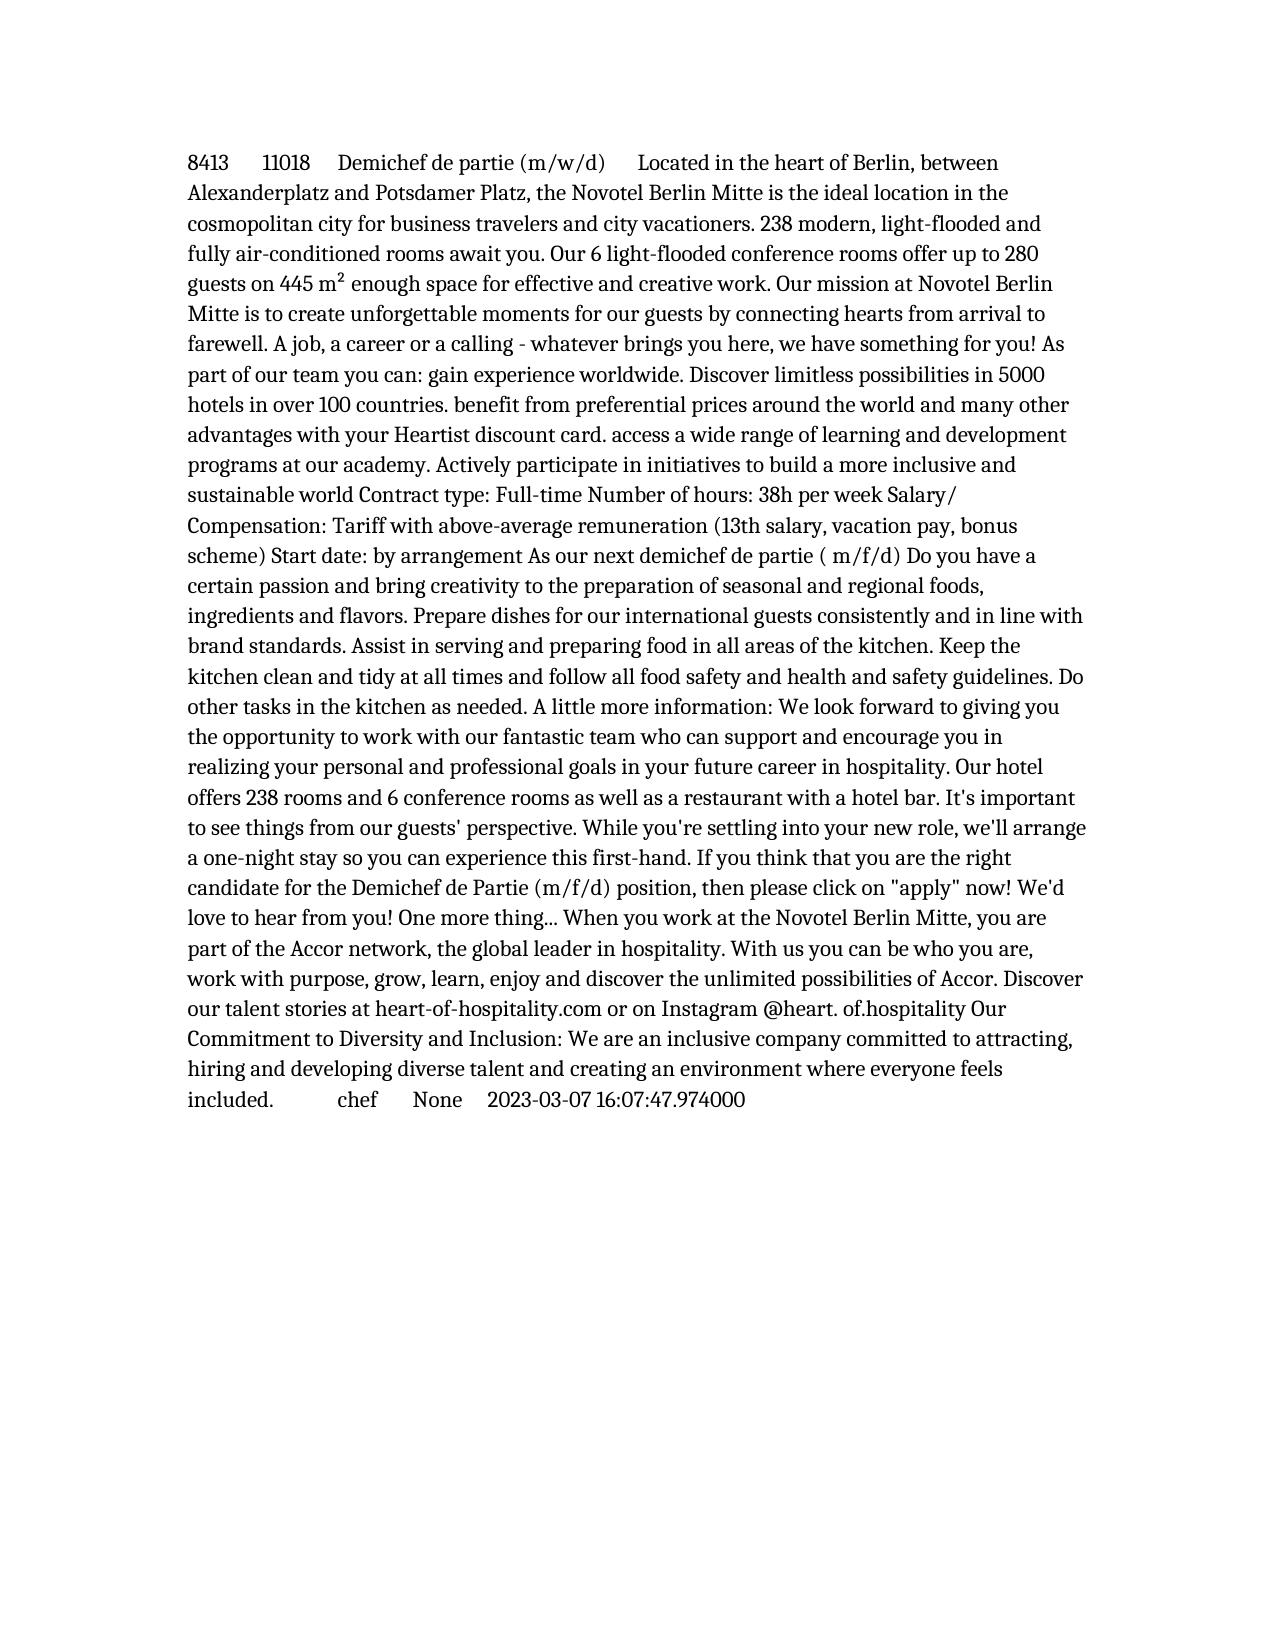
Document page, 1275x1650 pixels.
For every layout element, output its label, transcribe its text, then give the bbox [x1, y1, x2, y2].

text 8413 11018 Demichef de partie (m/w/d) Located in the heart of Berlin, between Alexanderplatz and Potsdamer Platz, the Novotel Berlin Mitte is the ideal location in the cosmopolitan city for business travelers and city vacationers. 238 modern, light-flooded and fully air-conditioned rooms await you. Our 6 light-flooded conference rooms offer up to 280 guests on 445 m² enough space for effective and creative work. Our mission at Novotel Berlin Mitte is to create unforgettable moments for our guests by connecting hearts from arrival to farewell. A job, a career or a calling - whatever brings you here, we have something for you! As part of our team you can: gain experience worldwide. Discover limitless possibilities in 5000 hotels in over 100 countries. benefit from preferential prices around the world and many other advantages with your Heartist discount card. access a wide range of learning and development programs at our academy. Actively participate in initiatives to build a more inclusive and sustainable world Contract type: Full-time Number of hours: 38h per week Salary/ Compensation: Tariff with above-average remuneration (13th salary, vacation pay, bonus scheme) Start date: by arrangement As our next demichef de partie ( m/f/d) Do you have a certain passion and bring creativity to the preparation of seasonal and regional foods, ingredients and flavors. Prepare dishes for our international guests consistently and in line with brand standards. Assist in serving and preparing food in all areas of the kitchen. Keep the kitchen clean and tidy at all times and follow all food safety and health and safety guidelines. Do other tasks in the kitchen as needed. A little more information: We look forward to giving you the opportunity to work with our fantastic team who can support and encourage you in realizing your personal and professional goals in your future career in hospitality. Our hotel offers 238 rooms and 6 conference rooms as well as a restaurant with a hotel bar. It's important to see things from our guests' perspective. While you're settling into your new role, we'll arrange a one-night stay so you can experience this first-hand. If you think that you are the right candidate for the Demichef de Partie (m/f/d) position, then please click on "apply" now! We'd love to hear from you! One more thing... When you work at the Novotel Berlin Mitte, you are part of the Accor network, the global leader in hospitality. With us you can be who you are, work with purpose, grow, learn, enjoy and discover the unlimited possibilities of Accor. Discover our talent stories at heart-of-hospitality.com or on Instagram @heart. of.hospitality Our Commitment to Diversity and Inclusion: We are an inclusive company committed to attracting, hiring and developing diverse talent and creating an environment where everyone feels included. chef None 2023-03-07 16:07:47.974000 [187, 150, 1087, 1143]
